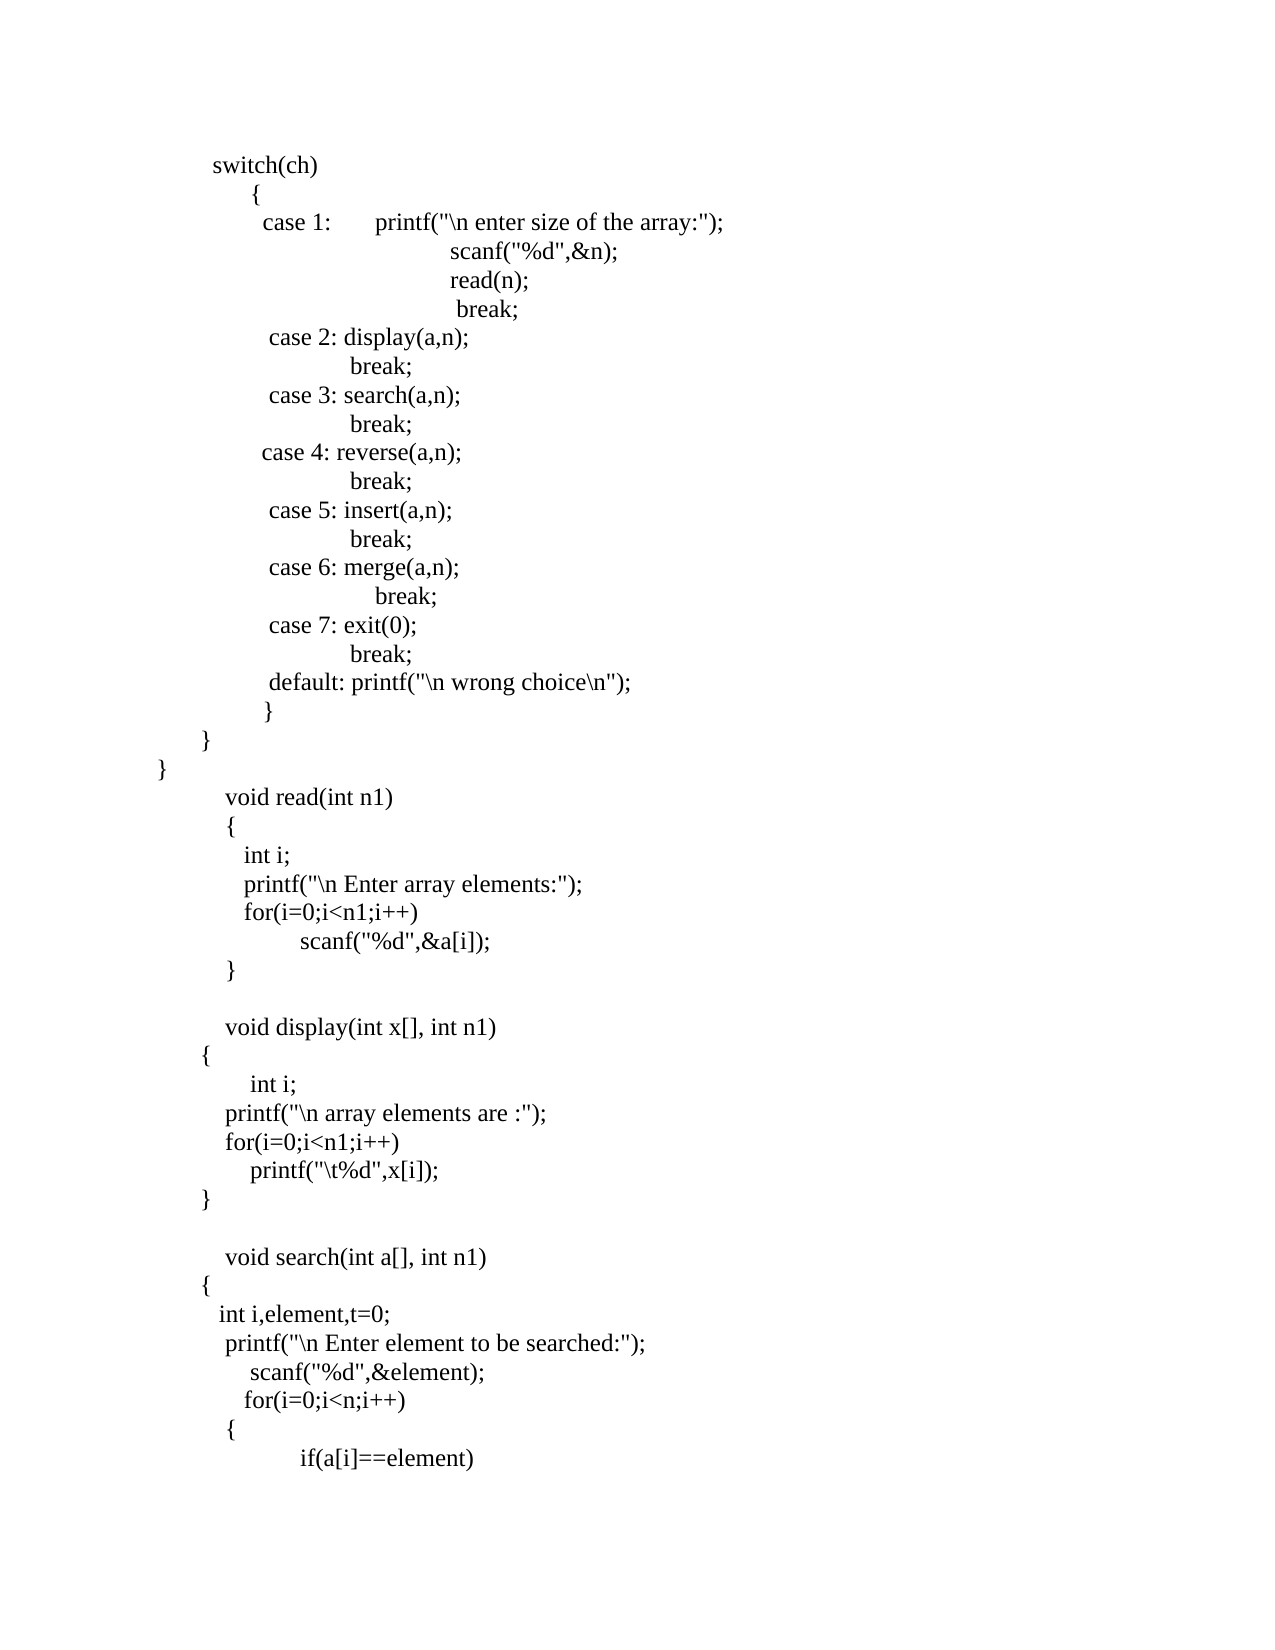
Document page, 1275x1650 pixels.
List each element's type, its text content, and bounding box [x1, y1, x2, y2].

text scanf("%d",&n); [150, 236, 1125, 265]
text case 2: display(a,n); [150, 322, 1125, 351]
text case 6: merge(a,n); [150, 552, 1125, 581]
text } [150, 754, 1125, 782]
text printf("\n Enter element to be searched:"); [150, 1328, 1125, 1357]
text { [150, 1271, 1125, 1299]
text } [150, 696, 1125, 725]
text int i; [150, 840, 1125, 869]
text break; [150, 639, 1125, 667]
text printf("\t%d",x[i]); [150, 1156, 1125, 1184]
text { [150, 1414, 1125, 1443]
text case 3: search(a,n); [150, 380, 1125, 409]
text scanf("%d",&a[i]); [150, 926, 1125, 955]
text void search(int a[], int n1) [150, 1242, 1125, 1271]
text int i; [150, 1069, 1125, 1098]
text break; [150, 466, 1125, 495]
text for(i=0;i<n1;i++) [150, 1127, 1125, 1156]
text printf("\n Enter array elements:"); [150, 869, 1125, 897]
text break; [150, 351, 1125, 380]
text break; [150, 294, 1125, 322]
text } [150, 725, 1125, 754]
text for(i=0;i<n;i++) [150, 1386, 1125, 1414]
text case 5: insert(a,n); [150, 495, 1125, 524]
text { [150, 179, 1125, 207]
text case 7: exit(0); [150, 610, 1125, 639]
text } [150, 955, 1125, 984]
text case 4: reverse(a,n); [224, 437, 1125, 466]
text int i,element,t=0; [150, 1299, 1125, 1328]
text { [150, 811, 1125, 840]
text read(n); [150, 265, 1125, 294]
text switch(ch) [150, 150, 1125, 179]
text break; [150, 409, 1125, 437]
text void read(int n1) [150, 782, 1125, 811]
text for(i=0;i<n1;i++) [150, 897, 1125, 926]
text void display(int x[], int n1) [150, 1012, 1125, 1041]
text default: printf("\n wrong choice\n"); [150, 667, 1125, 696]
text { [150, 1041, 1125, 1069]
text scanf("%d",&element); [150, 1357, 1125, 1386]
text case 1: printf("\n enter size of the array:"); [150, 207, 1125, 236]
text break; [150, 524, 1125, 552]
text break; [150, 581, 1125, 610]
text if(a[i]==element) [150, 1443, 1125, 1472]
text printf("\n array elements are :"); [150, 1098, 1125, 1127]
text } [150, 1184, 1125, 1213]
